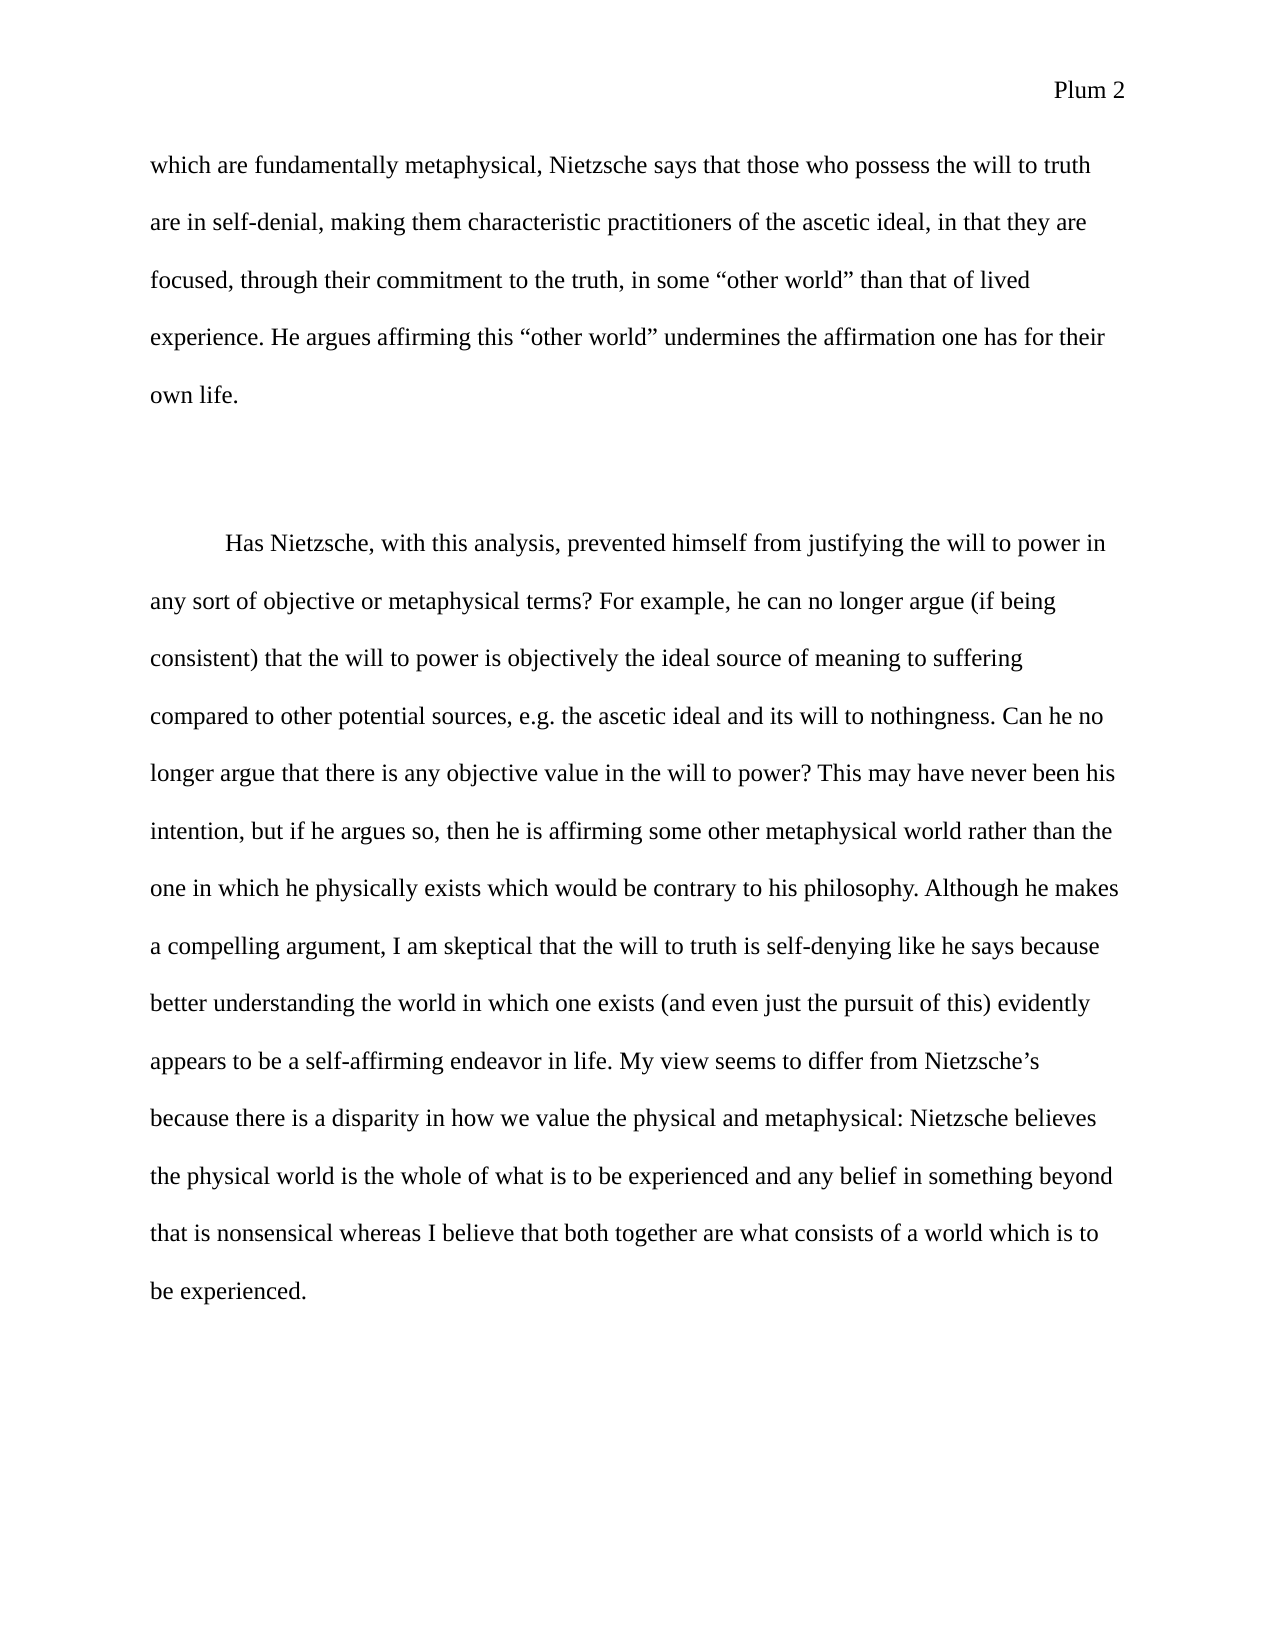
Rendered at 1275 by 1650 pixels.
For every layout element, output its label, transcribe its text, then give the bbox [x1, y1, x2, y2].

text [150, 150, 1125, 409]
text Has Nietzsche, with this analysis, prevented himself from justifying the will to power in any sort of objective or metaphysical terms? For example, he can no longer argue (if being consistent) that the will to power is objectively the ideal source of meaning to suffering compared to other potential sources, e.g. the ascetic ideal and its will to nothingness. Can he no longer argue that there is any objective value in the will to power? This may have never been his intention, but if he argues so, then he is affirming some other metaphysical world rather than the one in which he physically exists which would be contrary to his philosophy. Although he makes a compelling argument, I am skeptical that the will to truth is self-denying like he says because better understanding the world in which one exists (and even just the pursuit of this) evidently appears to be a self-affirming endeavor in life. My view seems to differ from Nietzsche’s because there is a disparity in how we value the physical and metaphysical: Nietzsche believes the physical world is the whole of what is to be experienced and any belief in something beyond that is nonsensical whereas I believe that both together are what consists of a world which is to be experienced. [150, 528, 1125, 1304]
